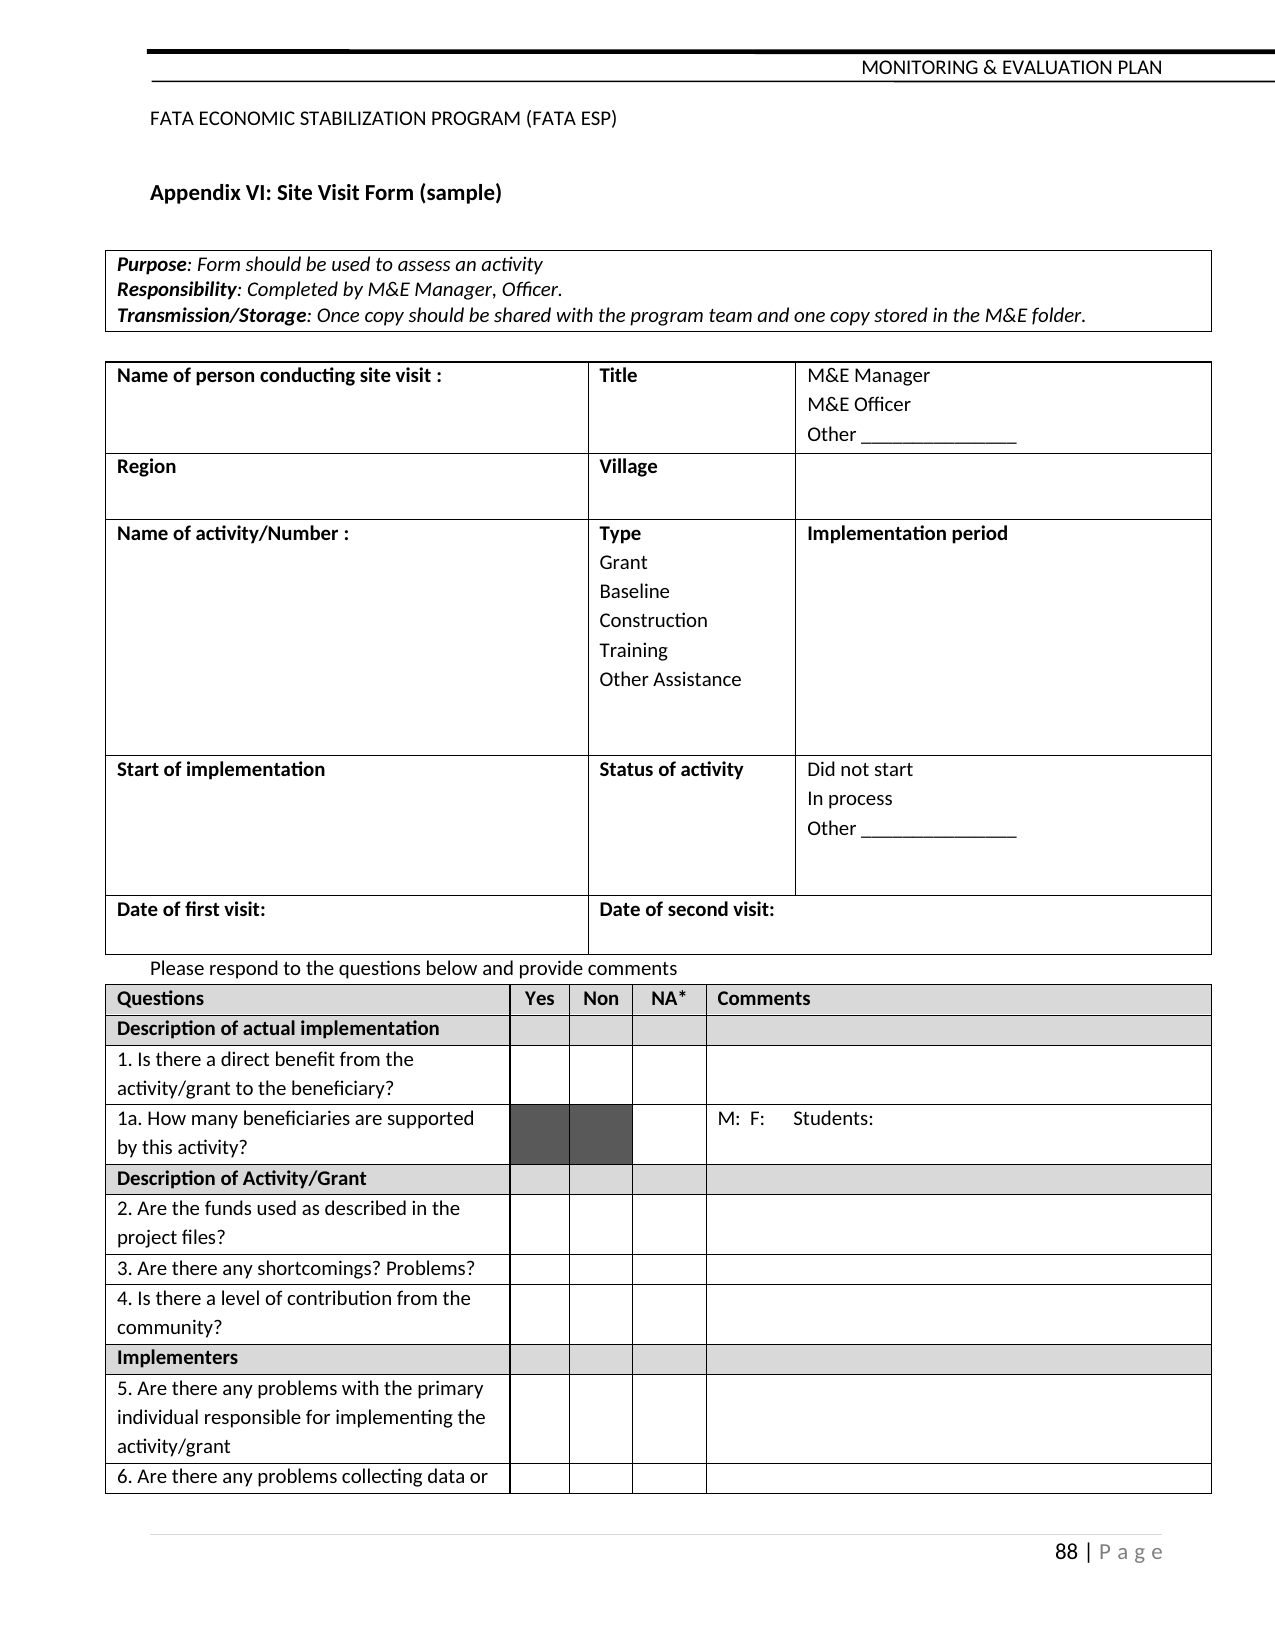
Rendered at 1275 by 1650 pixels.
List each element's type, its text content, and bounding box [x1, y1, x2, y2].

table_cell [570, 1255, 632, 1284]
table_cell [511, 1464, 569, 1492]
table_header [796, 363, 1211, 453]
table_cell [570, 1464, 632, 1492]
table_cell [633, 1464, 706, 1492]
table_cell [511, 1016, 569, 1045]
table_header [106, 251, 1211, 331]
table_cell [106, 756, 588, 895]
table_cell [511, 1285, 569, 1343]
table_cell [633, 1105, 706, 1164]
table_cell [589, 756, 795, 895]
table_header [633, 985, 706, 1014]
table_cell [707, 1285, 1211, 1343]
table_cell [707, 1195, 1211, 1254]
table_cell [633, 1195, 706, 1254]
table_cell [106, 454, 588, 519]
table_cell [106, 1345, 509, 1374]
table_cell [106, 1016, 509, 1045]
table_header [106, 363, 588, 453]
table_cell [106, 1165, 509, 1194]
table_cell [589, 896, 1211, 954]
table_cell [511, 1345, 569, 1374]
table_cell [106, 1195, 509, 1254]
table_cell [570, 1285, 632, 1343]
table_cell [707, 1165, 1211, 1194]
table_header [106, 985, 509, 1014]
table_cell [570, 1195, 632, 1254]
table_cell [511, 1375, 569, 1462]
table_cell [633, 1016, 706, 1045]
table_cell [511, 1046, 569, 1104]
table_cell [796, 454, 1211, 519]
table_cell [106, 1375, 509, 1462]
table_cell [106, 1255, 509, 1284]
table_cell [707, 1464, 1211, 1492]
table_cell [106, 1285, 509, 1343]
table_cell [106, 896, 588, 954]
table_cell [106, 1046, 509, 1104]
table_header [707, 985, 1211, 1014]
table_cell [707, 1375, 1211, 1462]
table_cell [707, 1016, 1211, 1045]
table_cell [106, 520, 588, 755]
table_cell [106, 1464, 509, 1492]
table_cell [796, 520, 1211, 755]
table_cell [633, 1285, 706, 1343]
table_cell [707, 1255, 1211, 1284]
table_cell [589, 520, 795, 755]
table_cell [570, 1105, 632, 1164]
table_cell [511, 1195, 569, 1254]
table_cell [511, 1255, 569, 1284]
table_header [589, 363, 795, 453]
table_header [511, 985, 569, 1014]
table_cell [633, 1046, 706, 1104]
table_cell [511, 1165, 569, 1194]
text Please respond to the questions below and provide comments [150, 955, 1162, 981]
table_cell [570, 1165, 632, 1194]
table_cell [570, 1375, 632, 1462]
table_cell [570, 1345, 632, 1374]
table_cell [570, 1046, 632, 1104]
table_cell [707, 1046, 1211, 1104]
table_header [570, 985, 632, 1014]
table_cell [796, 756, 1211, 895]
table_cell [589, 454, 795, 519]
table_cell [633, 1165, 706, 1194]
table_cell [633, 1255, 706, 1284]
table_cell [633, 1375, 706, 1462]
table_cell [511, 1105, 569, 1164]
subtitle Appendix VI: Site Visit Form (sample) [150, 150, 1162, 212]
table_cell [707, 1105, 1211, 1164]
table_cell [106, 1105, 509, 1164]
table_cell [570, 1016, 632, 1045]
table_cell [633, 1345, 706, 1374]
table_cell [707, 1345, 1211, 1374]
